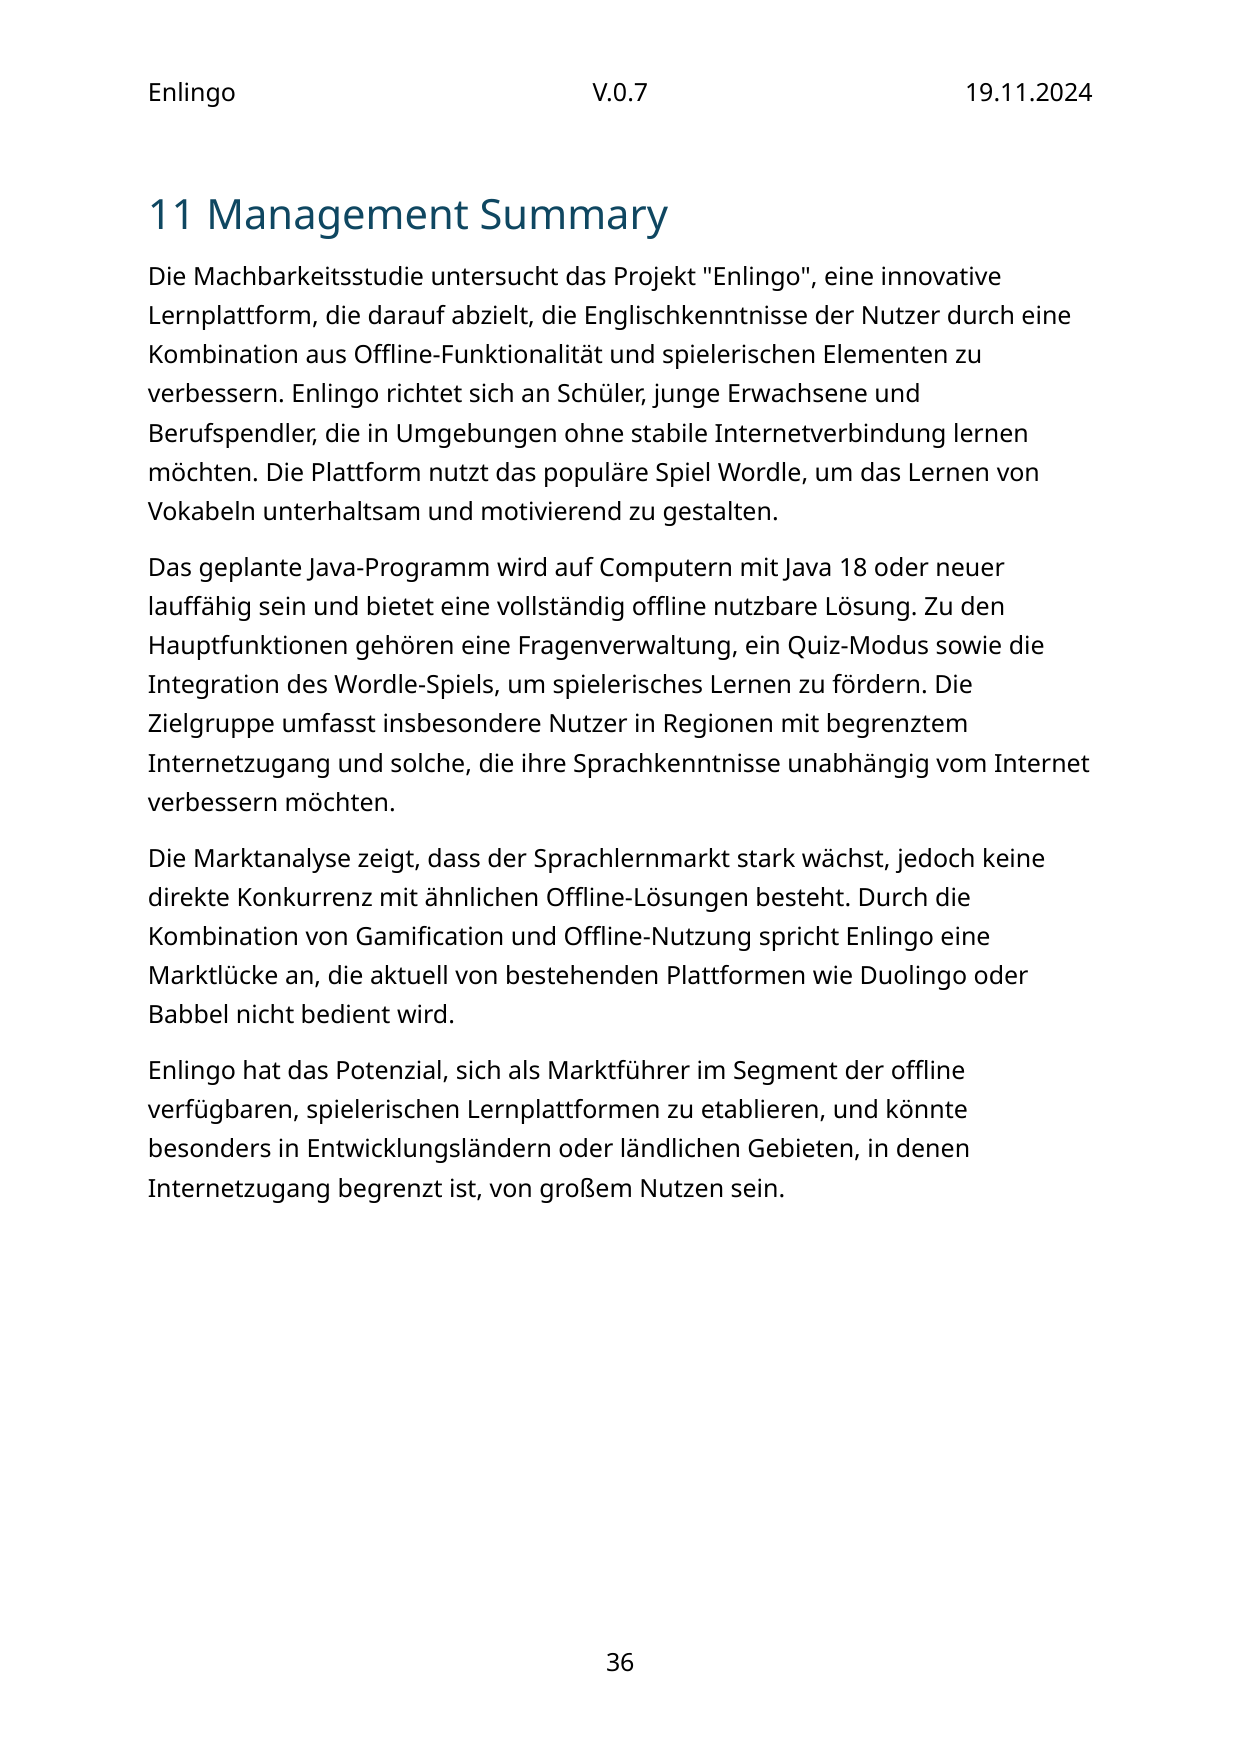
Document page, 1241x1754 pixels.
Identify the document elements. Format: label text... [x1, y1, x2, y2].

text Die Machbarkeitsstudie untersucht das Projekt "Enlingo", eine innovative Lernplattform, die darauf abzielt, die Englischkenntnisse der Nutzer durch eine Kombination aus Offline-Funktionalität und spielerischen Elementen zu verbessern. Enlingo richtet sich an Schüler, junge Erwachsene und Berufspendler, die in Umgebungen ohne stabile Internetverbindung lernen möchten. Die Plattform nutzt das populäre Spiel Wordle, um das Lernen von Vokabeln unterhaltsam und motivierend zu gestalten. [148, 259, 1093, 528]
text Die Marktanalyse zeigt, dass der Sprachlernmarkt stark wächst, jedoch keine direkte Konkurrenz mit ähnlichen Offline-Lösungen besteht. Durch die Kombination von Gamification und Offline-Nutzung spricht Enlingo eine Marktlücke an, die aktuell von bestehenden Plattformen wie Duolingo oder Babbel nicht bedient wird. [148, 840, 1093, 1031]
subtitle 11 Management Summary [148, 185, 1093, 242]
text Das geplante Java-Programm wird auf Computern mit Java 18 oder neuer lauffähig sein und bietet eine vollständig offline nutzbare Lösung. Zu den Hauptfunktionen gehören eine Fragenverwaltung, ein Quiz-Modus sowie die Integration des Wordle-Spiels, um spielerisches Lernen zu fördern. Die Zielgruppe umfasst insbesondere Nutzer in Regionen mit begrenztem Internetzugang und solche, die ihre Sprachkenntnisse unabhängig vom Internet verbessern möchten. [148, 549, 1093, 818]
text Enlingo hat das Potenzial, sich als Marktführer im Segment der offline verfügbaren, spielerischen Lernplattformen zu etablieren, und könnte besonders in Entwicklungsländern oder ländlichen Gebieten, in denen Internetzugang begrenzt ist, von großem Nutzen sein. [148, 1053, 1093, 1204]
